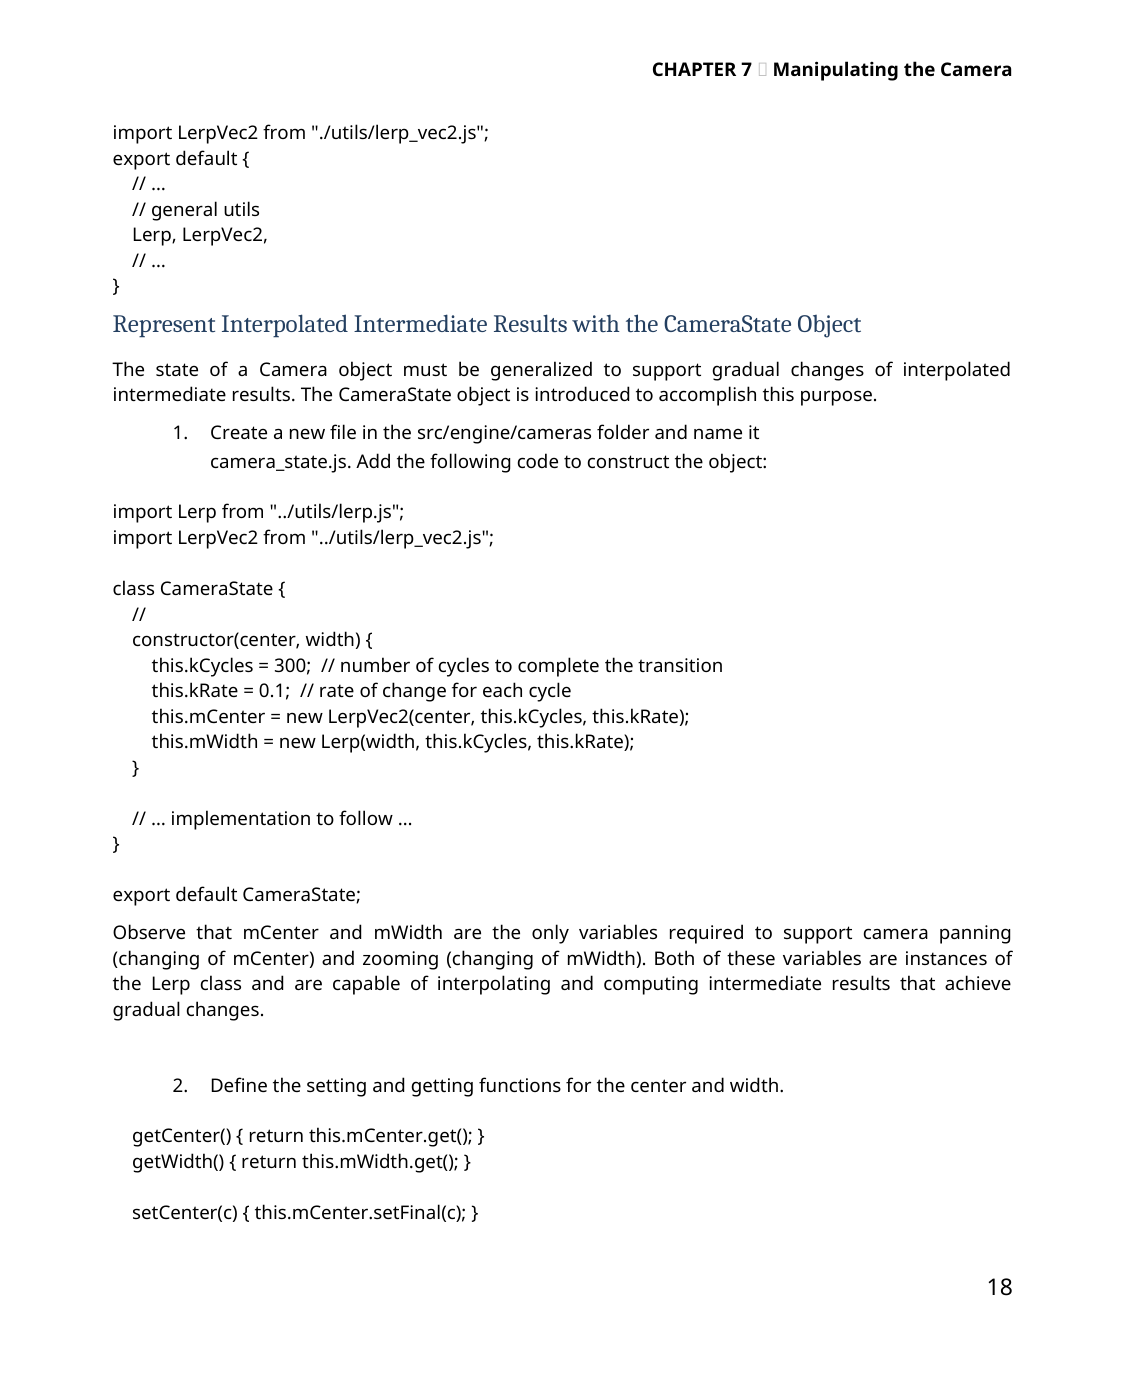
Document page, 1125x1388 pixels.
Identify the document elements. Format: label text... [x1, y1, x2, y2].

text Lerp, LerpVec2, [112, 221, 1012, 247]
text constructor(center, width) { [112, 626, 1012, 652]
text export default { [112, 145, 1012, 170]
text The state of a Camera object must be generalized to support gradual changes of interpolated intermediate results. The CameraState object is introduced to accomplish this purpose. [112, 356, 1012, 407]
list Create a new file in the src/engine/cameras folder and name it camera_state.js. Add the following code to construct the object: [172, 419, 892, 474]
text import LerpVec2 from "../utils/lerp_vec2.js"; [112, 524, 1012, 550]
text // general utils [112, 196, 1012, 221]
text getWidth() { return this.mWidth.get(); } [112, 1148, 1012, 1173]
text // … [112, 247, 1012, 272]
text // [112, 601, 1012, 626]
text } [112, 754, 1012, 779]
text this.kCycles = 300; // number of cycles to complete the transition [112, 652, 1012, 677]
text class CameraState { [112, 575, 1012, 601]
text } [112, 831, 1012, 856]
text this.kRate = 0.1; // rate of change for each cycle [112, 677, 1012, 703]
text Observe that mCenter and mWidth are the only variables required to support camera panning (changing of mCenter) and zooming (changing of mWidth). Both of these variables are instances of the Lerp class and are capable of interpolating and computing intermediate results that achieve gradual changes. [112, 920, 1012, 1022]
text import Lerp from "../utils/lerp.js"; [112, 499, 1012, 524]
text // … [112, 170, 1012, 196]
text import LerpVec2 from "./utils/lerp_vec2.js"; [112, 119, 1012, 145]
text } [112, 272, 1012, 298]
text this.mCenter = new LerpVec2(center, this.kCycles, this.kRate); [112, 703, 1012, 728]
text // … implementation to follow … [112, 805, 1012, 831]
text getCenter() { return this.mCenter.get(); } [112, 1122, 1012, 1148]
text export default CameraState; [112, 882, 1012, 907]
text setCenter(c) { this.mCenter.setFinal(c); } [112, 1199, 1012, 1224]
list Define the setting and getting functions for the center and width. [172, 1072, 1012, 1098]
text this.mWidth = new Lerp(width, this.kCycles, this.kRate); [112, 728, 1012, 754]
subtitle Represent Interpolated Intermediate Results with the CameraState Object [112, 310, 1012, 339]
